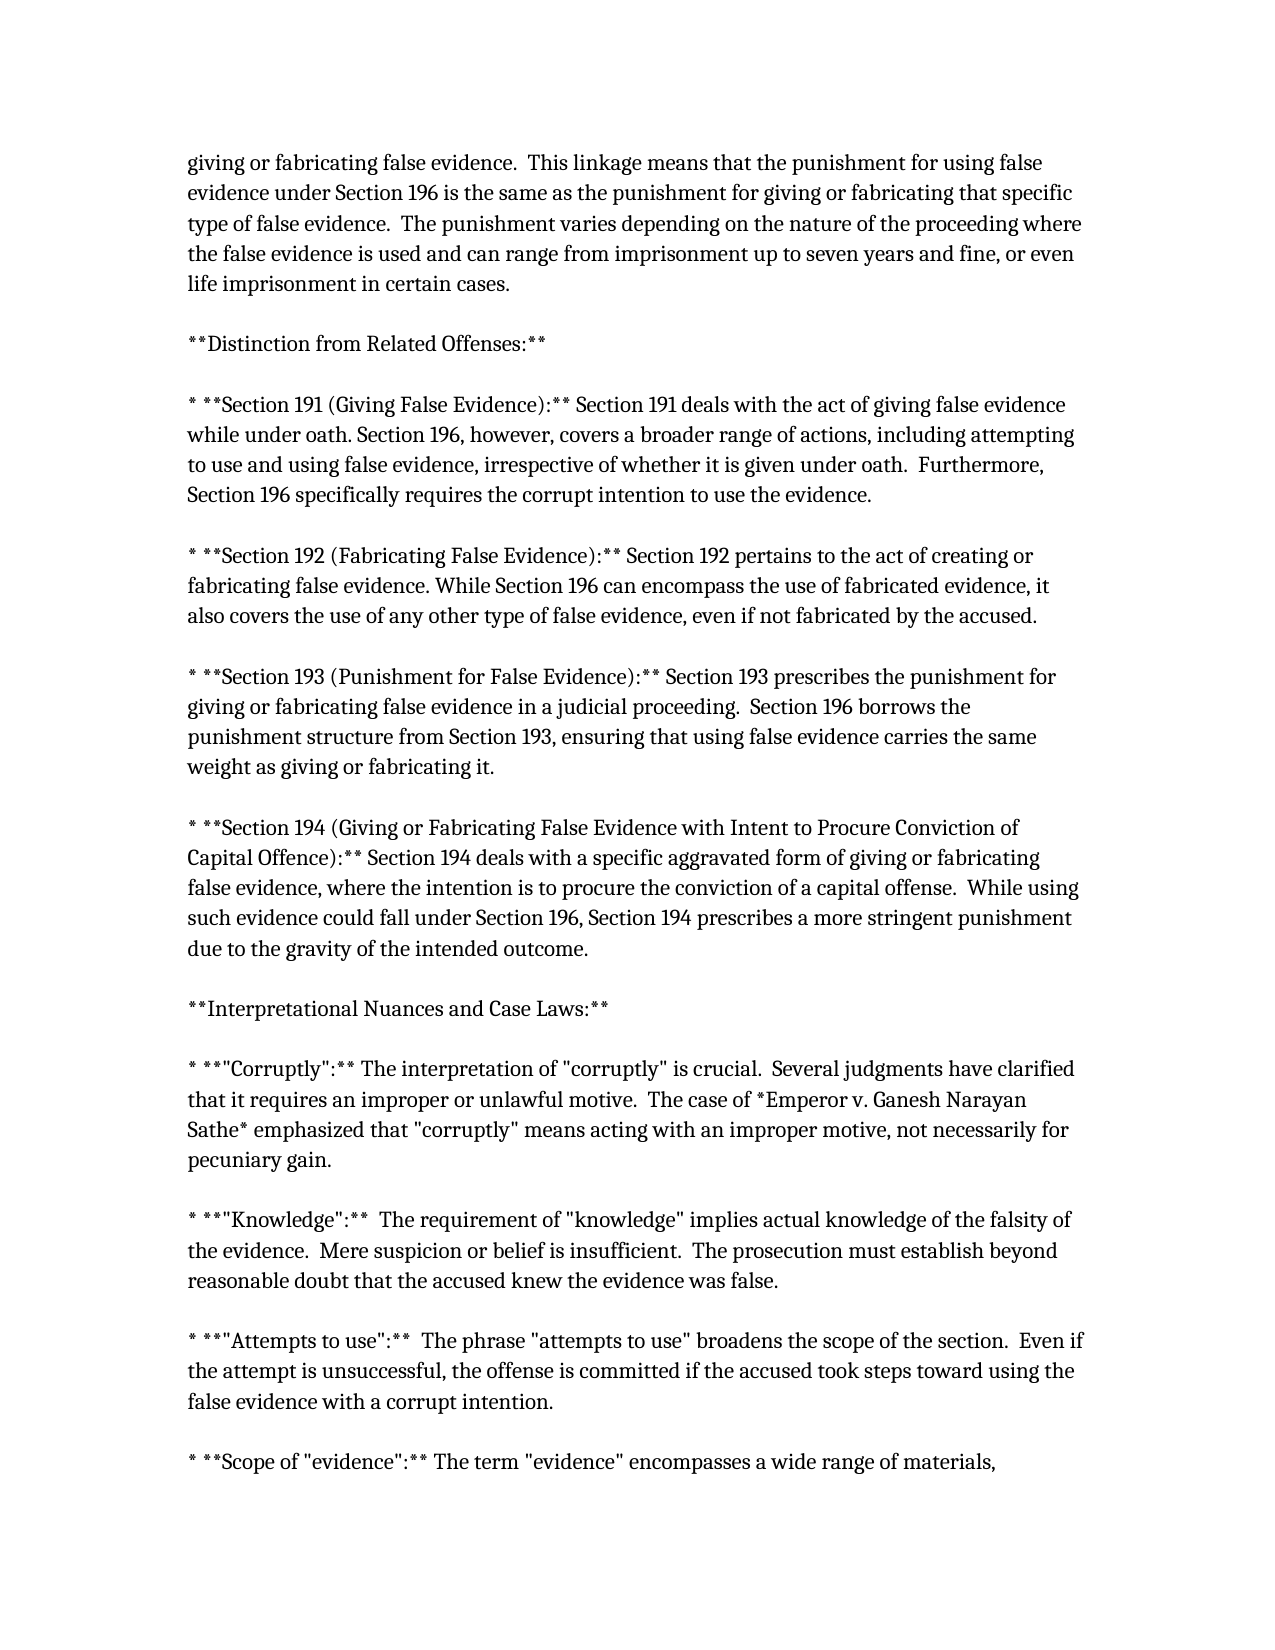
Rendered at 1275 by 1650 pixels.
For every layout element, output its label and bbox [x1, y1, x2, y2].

text [187, 150, 1087, 1475]
